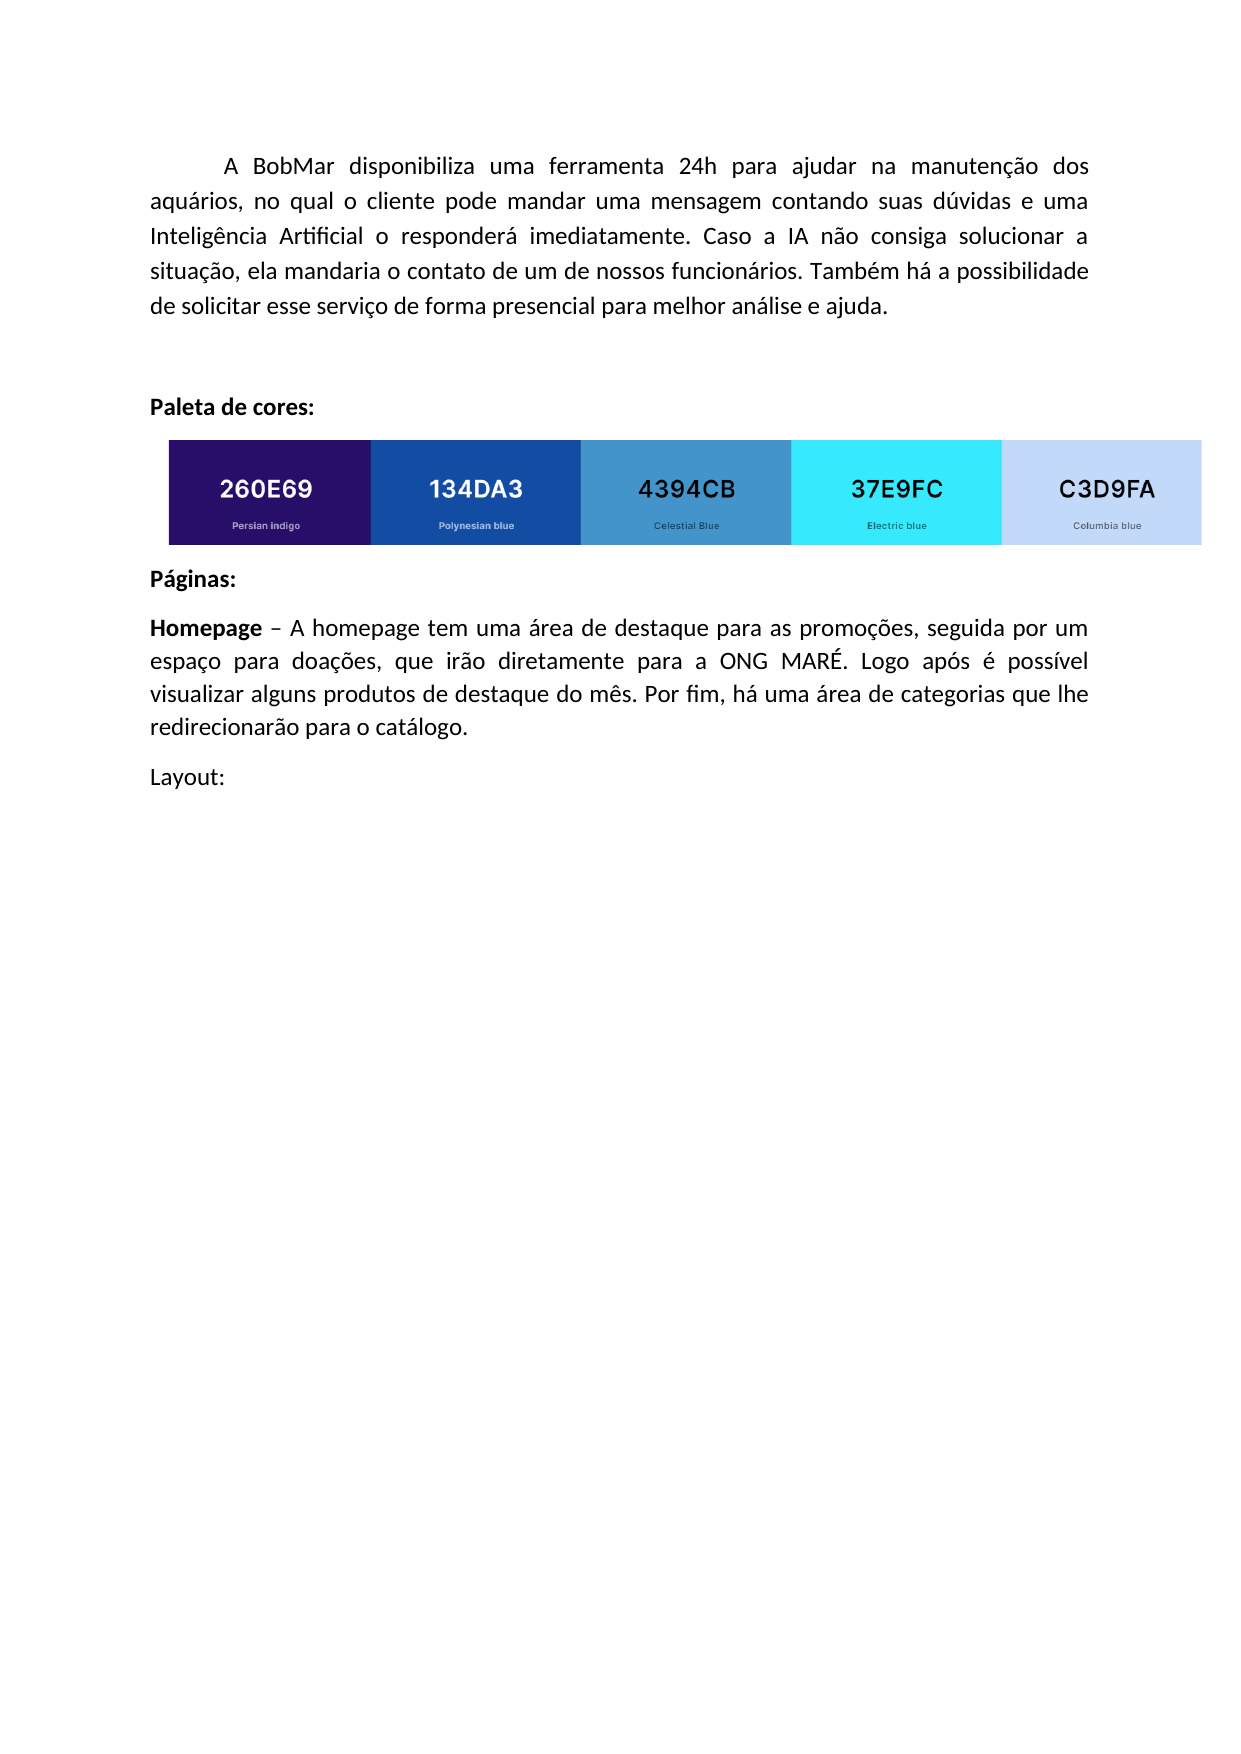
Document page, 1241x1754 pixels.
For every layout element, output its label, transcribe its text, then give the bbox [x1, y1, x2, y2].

text Homepage – A homepage tem uma área de destaque para as promoções, seguida por um espaço para doações, que irão diretamente para a ONG MARÉ. Logo após é possível visualizar alguns produtos de destaque do mês. Por fim, há uma área de categorias que lhe redirecionarão para o catálogo. [150, 613, 1090, 742]
text Layout: [150, 761, 1090, 791]
text A BobMar disponibiliza uma ferramenta 24h para ajudar na manutenção dos aquários, no qual o cliente pode mandar uma mensagem contando suas dúvidas e uma Inteligência Artificial o responderá imediatamente. Caso a IA não consiga solucionar a situação, ela mandaria o contato de um de nossos funcionários. Também há a possibilidade de solicitar esse serviço de forma presencial para melhor análise e ajuda. [150, 150, 1090, 321]
text Páginas: [150, 563, 1090, 593]
text Paleta de cores: [150, 391, 1090, 422]
